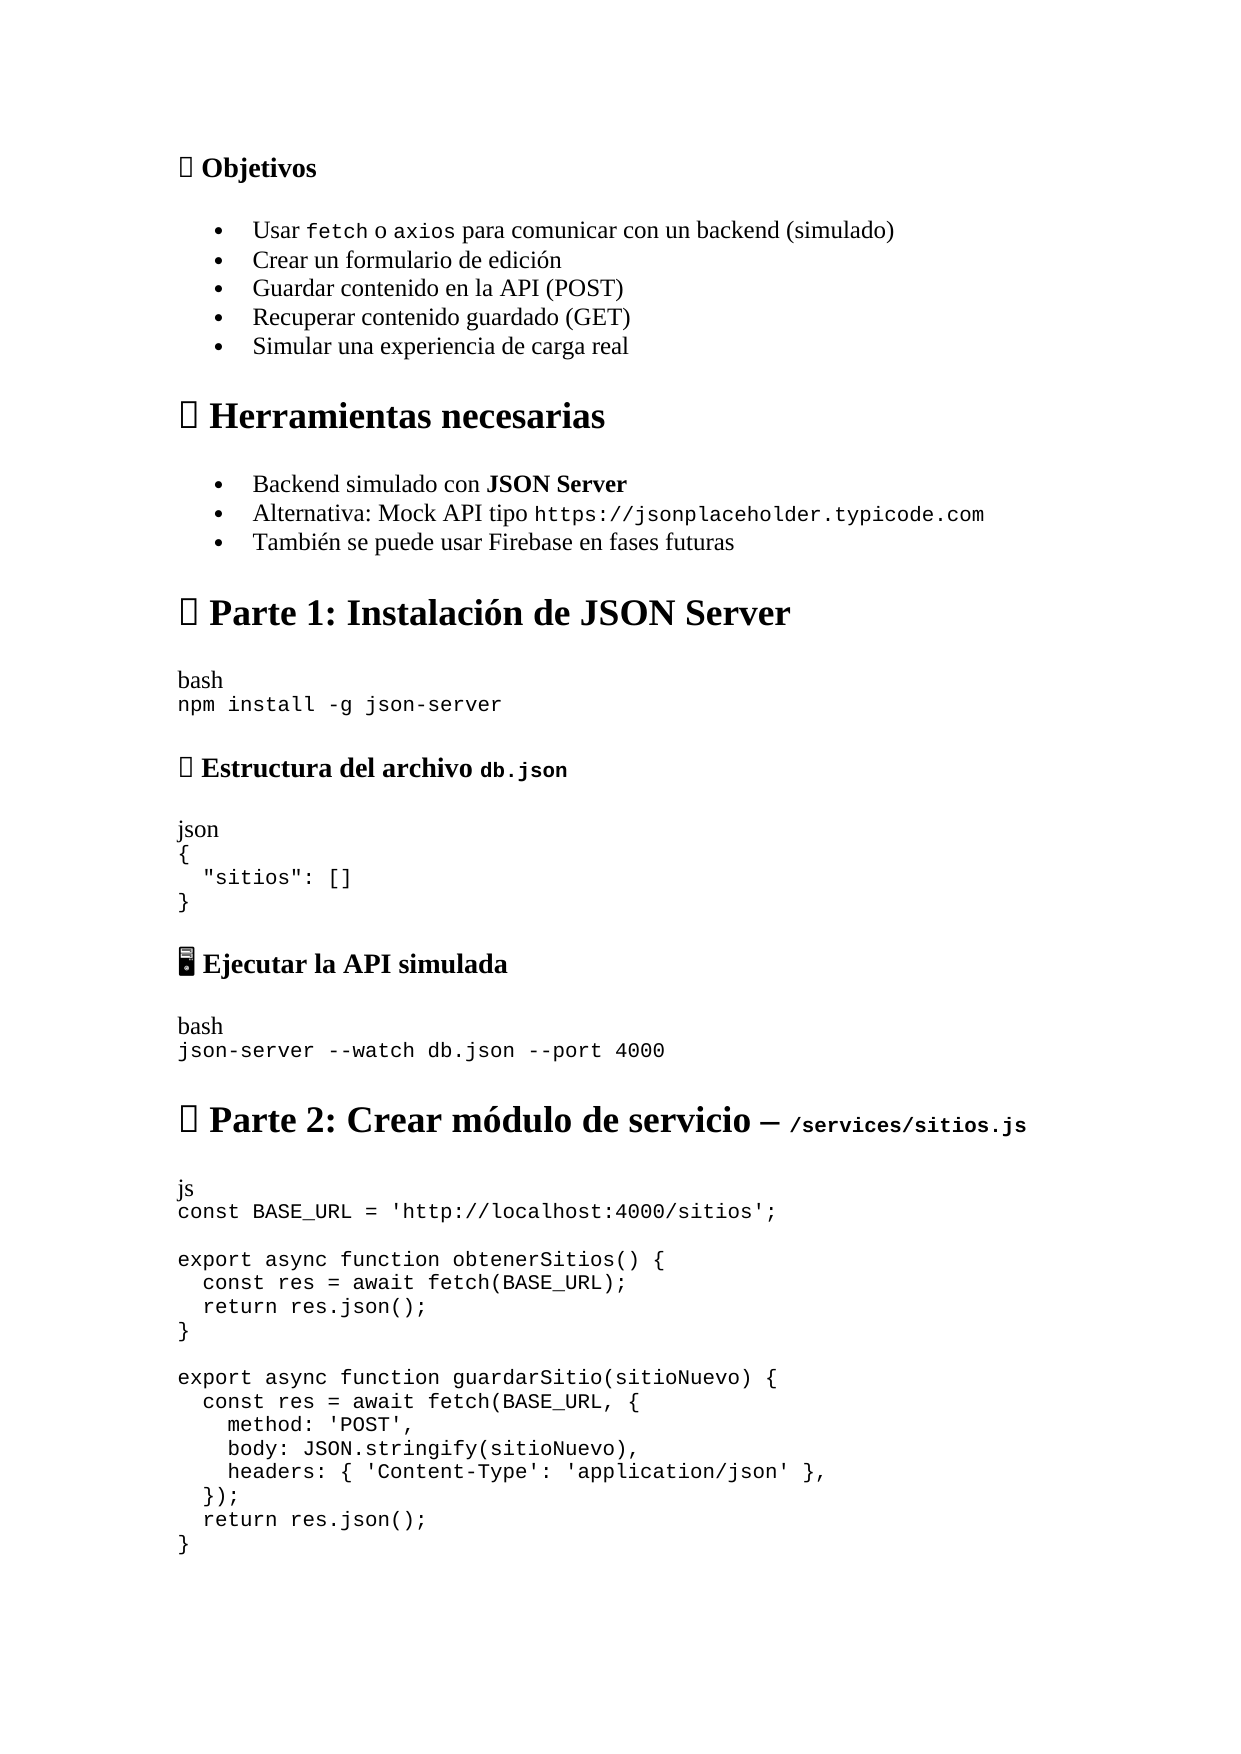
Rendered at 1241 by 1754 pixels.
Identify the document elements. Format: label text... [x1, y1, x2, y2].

text export async function obtenerSitios() { [177, 1249, 1063, 1272]
list Recuperar contenido guardado (GET) [215, 302, 1063, 331]
text bash [177, 1011, 1063, 1040]
text method: 'POST', [177, 1414, 1063, 1438]
text return res.json(); [177, 1509, 1063, 1532]
text } [177, 1320, 1063, 1343]
text return res.json(); [177, 1296, 1063, 1320]
text js [177, 1173, 1063, 1201]
text 🔧 Parte 1: Instalación de JSON Server [177, 585, 1063, 636]
text json-server --watch db.json --port 4000 [177, 1040, 1063, 1063]
text headers: { 'Content-Type': 'application/json' }, [177, 1462, 1063, 1485]
text body: JSON.stringify(sitioNuevo), [177, 1438, 1063, 1462]
text } [177, 891, 1063, 914]
text { [177, 843, 1063, 867]
text const BASE_URL = 'http://localhost:4000/sitios'; [177, 1201, 1063, 1225]
list Alternativa: Mock API tipo https://jsonplaceholder.typicode.com [215, 498, 1063, 527]
text 🔗 Parte 2: Crear módulo de servicio – /services/sitios.js [177, 1092, 1063, 1143]
text const res = await fetch(BASE_URL); [177, 1272, 1063, 1296]
text 🎯 Objetivos [177, 148, 1063, 186]
text 🖥️ Ejecutar la API simulada [177, 943, 1063, 982]
text "sitios": [] [177, 867, 1063, 891]
list Usar fetch o axios para comunicar con un backend (simulado) [215, 215, 1063, 245]
text 🧰 Herramientas necesarias [177, 389, 1063, 440]
text npm install -g json-server [177, 694, 1063, 718]
text json [177, 814, 1063, 843]
text export async function guardarSitio(sitioNuevo) { [177, 1367, 1063, 1391]
list Guardar contenido en la API (POST) [215, 273, 1063, 302]
text }); [177, 1485, 1063, 1509]
list Crear un formulario de edición [215, 245, 1063, 273]
list Backend simulado con JSON Server [215, 469, 1063, 498]
list También se puede usar Firebase en fases futuras [215, 527, 1063, 556]
text const res = await fetch(BASE_URL, { [177, 1391, 1063, 1414]
text bash [177, 666, 1063, 694]
text 📂 Estructura del archivo db.json [177, 747, 1063, 785]
list Simular una experiencia de carga real [215, 331, 1063, 360]
text } [177, 1532, 1063, 1556]
